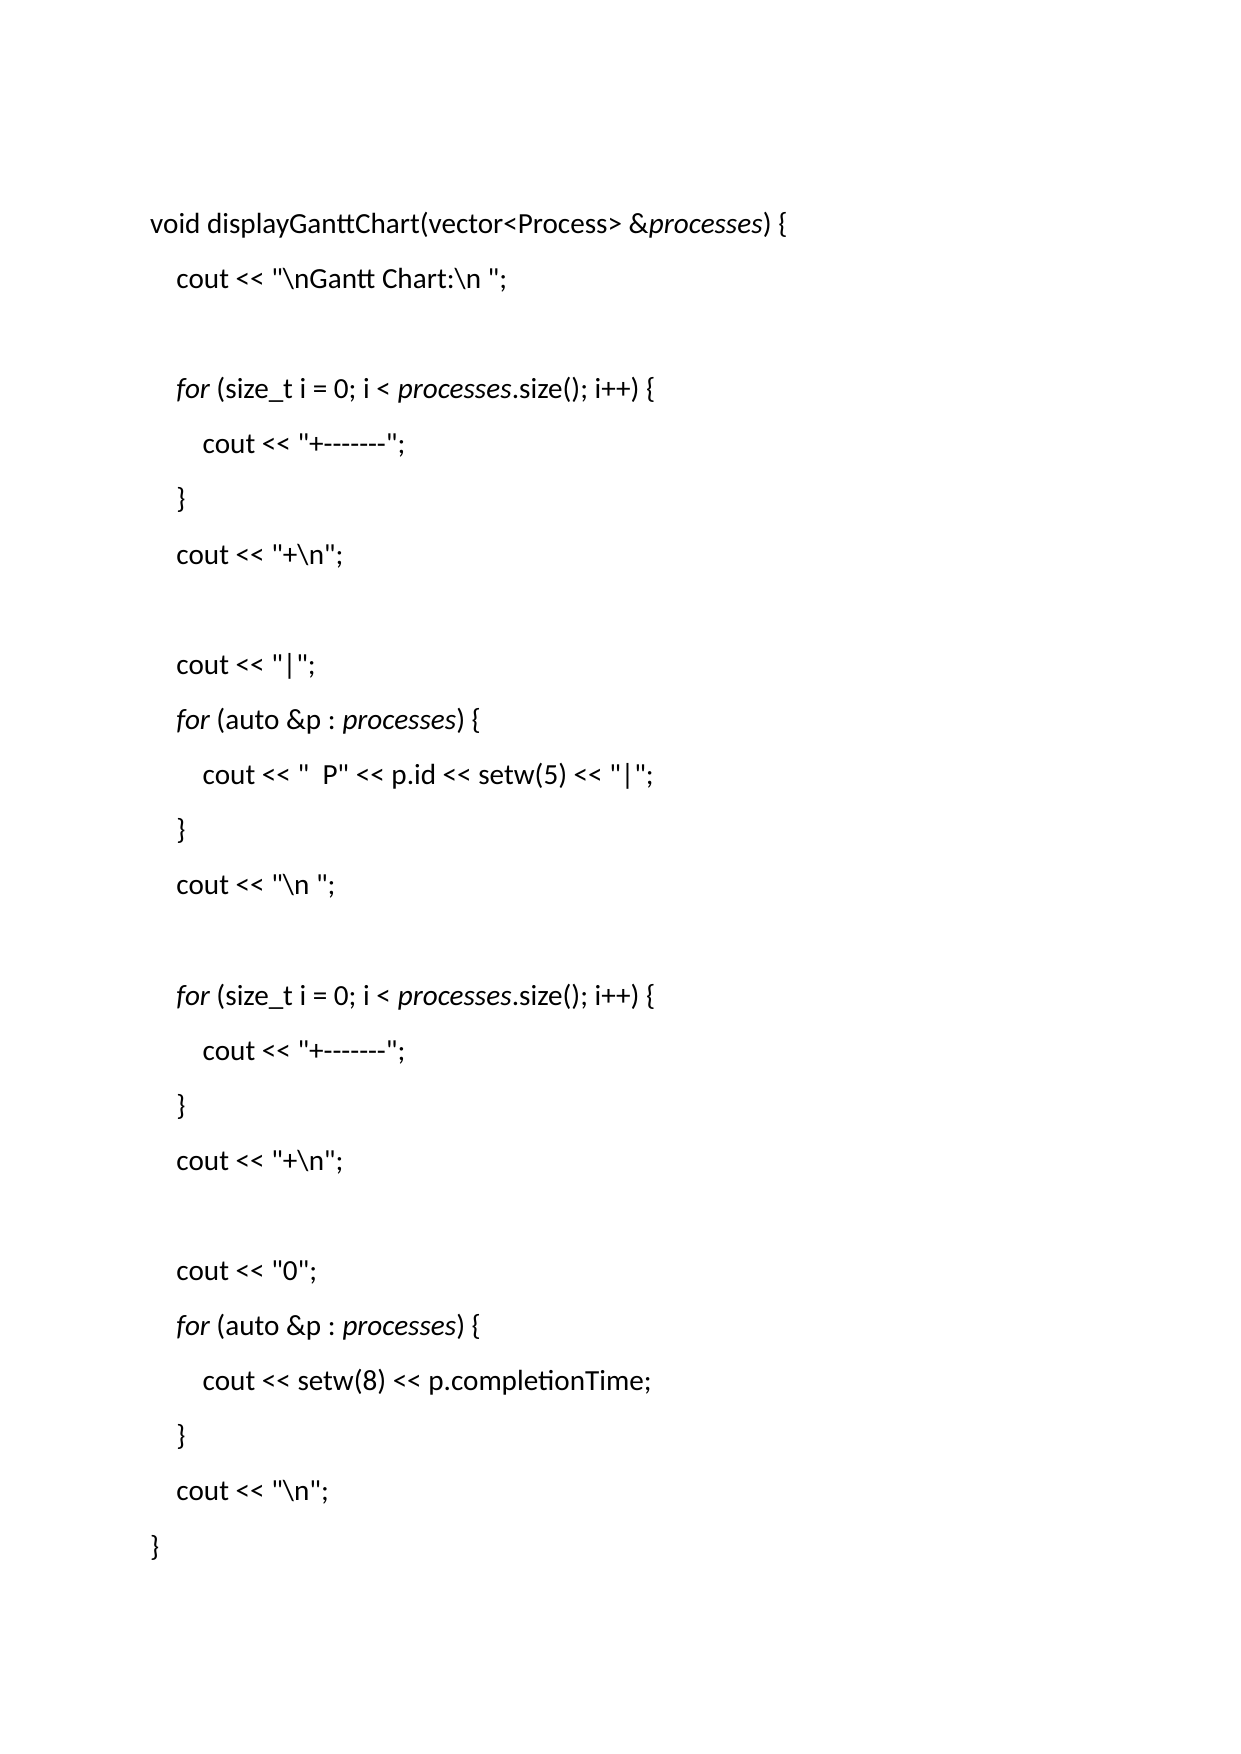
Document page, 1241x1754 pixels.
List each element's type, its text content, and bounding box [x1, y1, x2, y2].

text cout << "\nGantt Chart:\n "; [150, 260, 1090, 296]
text } [150, 1087, 1090, 1122]
text cout << "\n"; [150, 1472, 1090, 1508]
text cout << setw(8) << p.completionTime; [150, 1362, 1090, 1398]
text for (size_t i = 0; i < processes.size(); i++) { [150, 370, 1090, 406]
text } [150, 1417, 1090, 1453]
text for (auto &p : processes) { [150, 701, 1090, 737]
text cout << "+-------"; [150, 1032, 1090, 1067]
text cout << "0"; [150, 1252, 1090, 1288]
text } [150, 481, 1090, 516]
text for (auto &p : processes) { [150, 1307, 1090, 1343]
text cout << "+-------"; [150, 426, 1090, 461]
text } [150, 1528, 1090, 1563]
text cout << "\n "; [150, 866, 1090, 902]
text } [150, 811, 1090, 847]
text cout << "+\n"; [150, 1142, 1090, 1177]
text void displayGanttChart(vector<Process> &processes) { [150, 205, 1090, 241]
text cout << " P" << p.id << setw(5) << "|"; [150, 756, 1090, 792]
text cout << "+\n"; [150, 536, 1090, 571]
text cout << "|"; [150, 646, 1090, 682]
text for (size_t i = 0; i < processes.size(); i++) { [150, 977, 1090, 1012]
